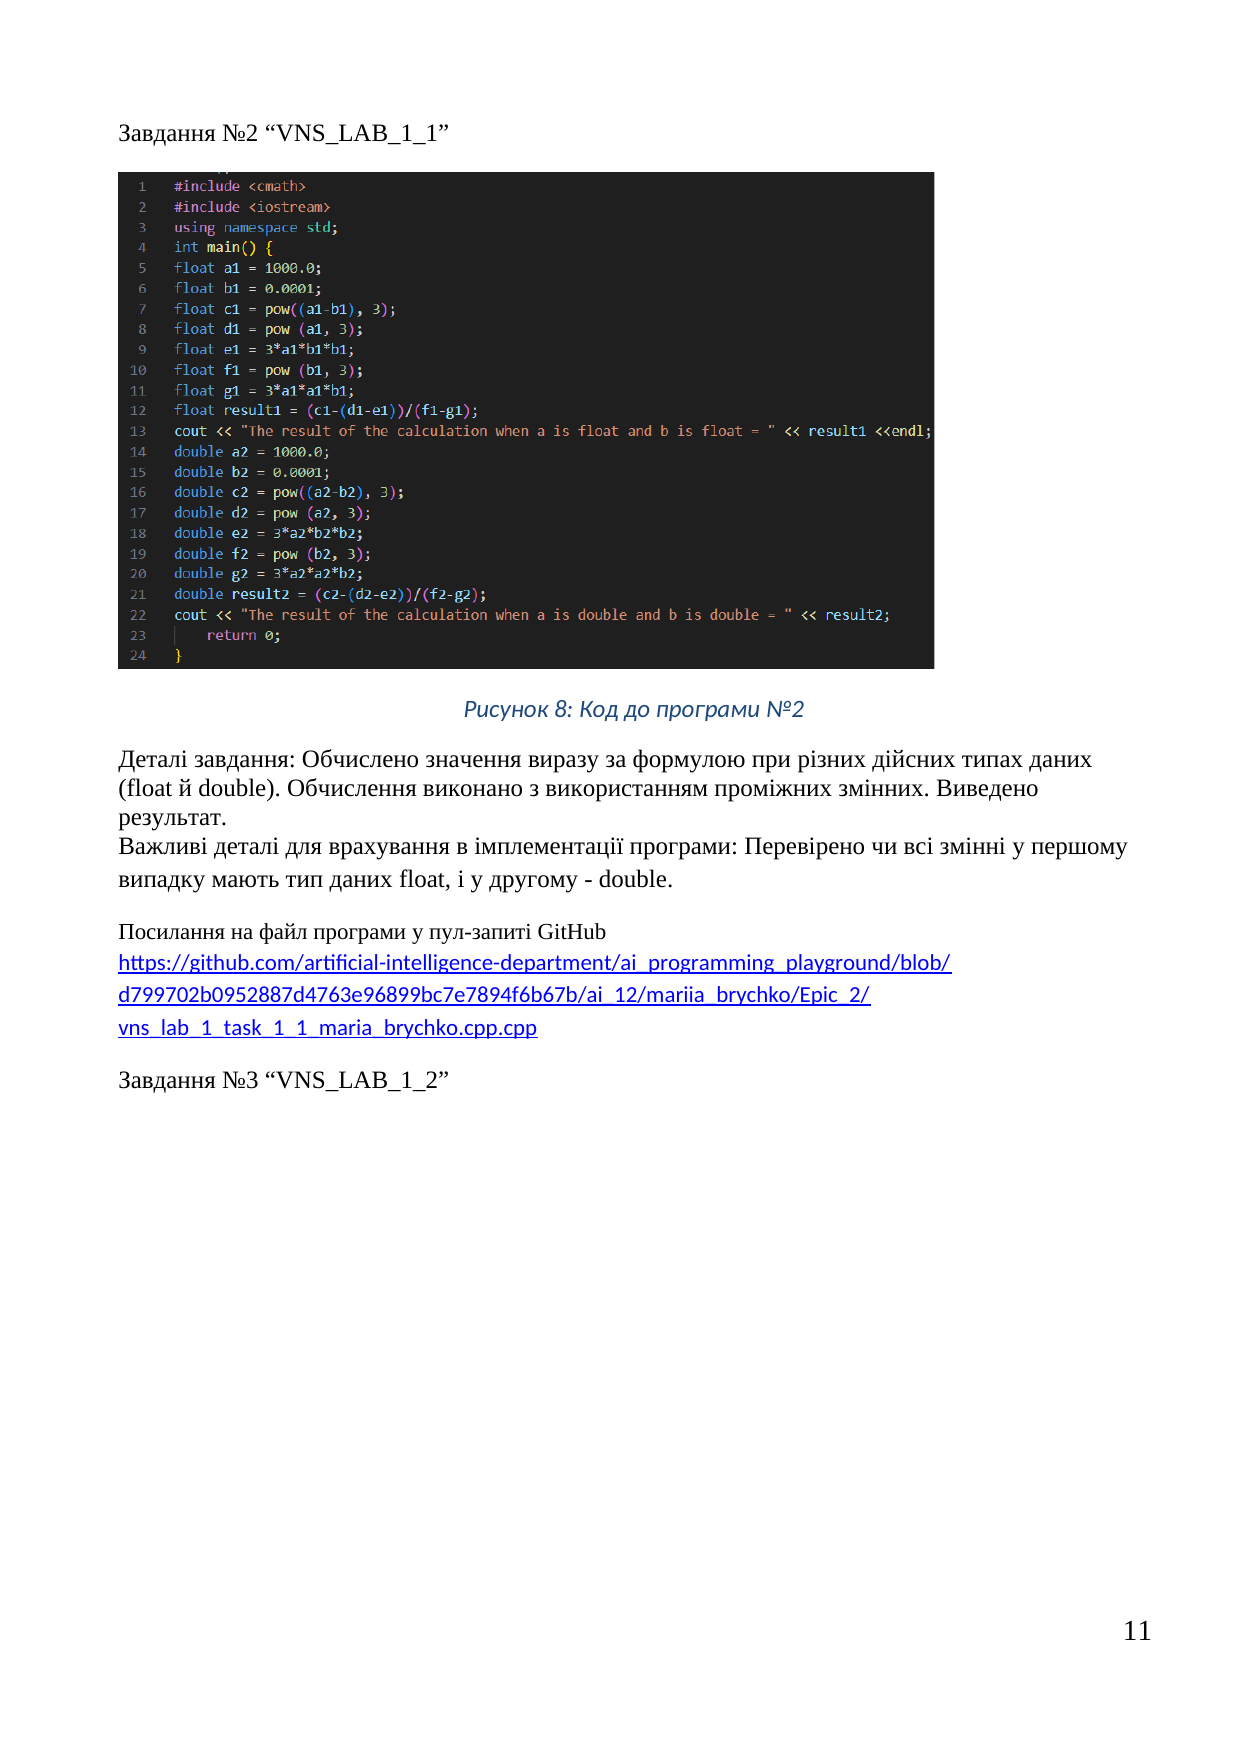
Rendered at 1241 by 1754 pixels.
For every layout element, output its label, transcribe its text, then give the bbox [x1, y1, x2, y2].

text Посилання на файл програми у пул-запиті GitHub https://github.com/artificial-intelligence-department/ai_programming_playground/blob/d799702b0952887d4763e96899bc7e7894f6b67b/ai_12/mariia_brychko/Epic_2/vns_lab_1_task_1_1_maria_brychko.cpp.cpp [118, 918, 1152, 1041]
text Деталі завдання: Обчислено значення виразу за формулою при різних дійсних типах даних (float й double). Обчислення виконано з використанням проміжних змінних. Виведено результат. [118, 744, 1152, 831]
picture [118, 172, 935, 669]
text Рисунок 8: Код до програми №2 [118, 693, 1152, 724]
text Завдання №2 “VNS_LAB_1_1” [118, 118, 1152, 147]
text Завдання №3 “VNS_LAB_1_2” [118, 1066, 1152, 1094]
text Важливі деталі для врахування в імплементації програми: Перевірено чи всі змінні у першому випадку мають тип даних float, і у другому - double. [118, 831, 1152, 893]
